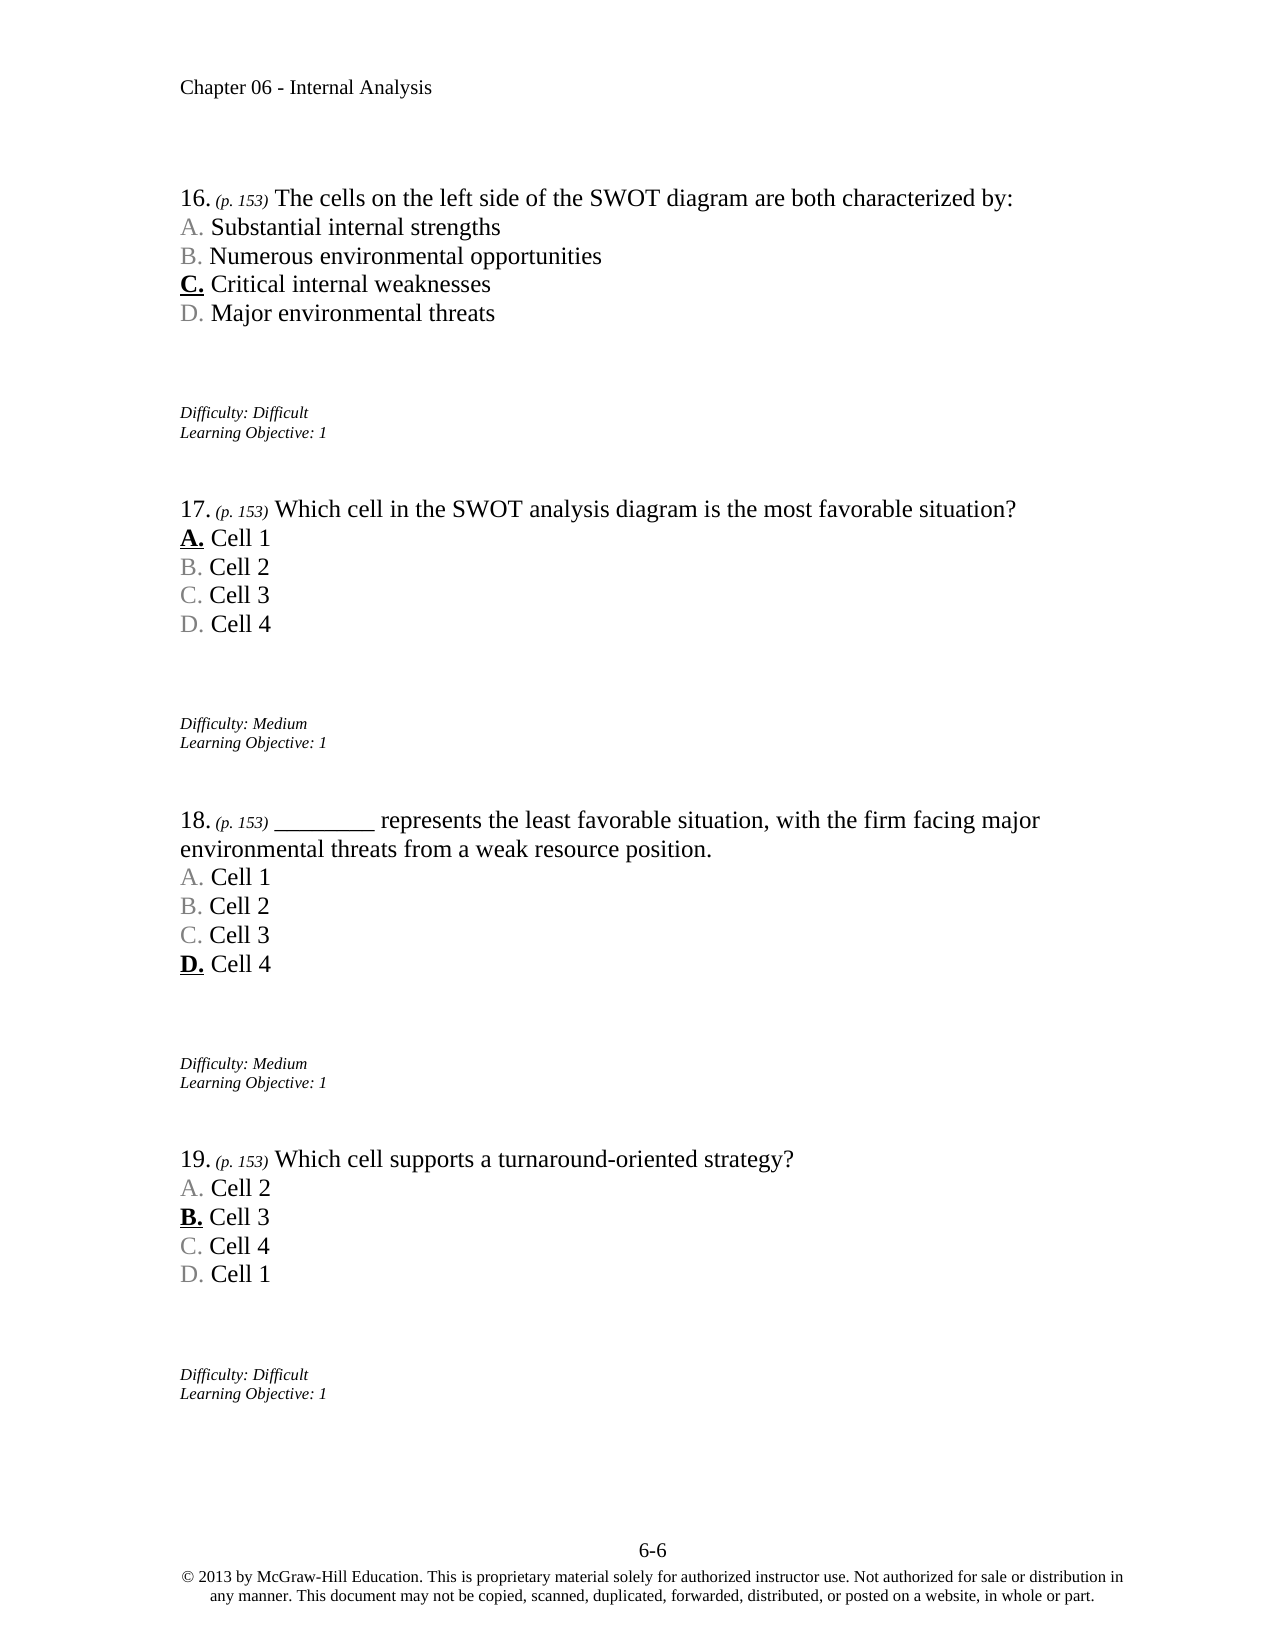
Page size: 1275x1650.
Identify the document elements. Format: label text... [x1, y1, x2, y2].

text Difficulty: Difficult Learning Objective: 1 [180, 382, 1125, 461]
text 16. (p. 153) The cells on the left side of the SWOT diagram are both characterized by: A. Substantial internal strengths B. Numerous environmental opportunities C. Critical internal weaknesses D. Major environmental threats [180, 183, 1125, 327]
text Difficulty: Medium Learning Objective: 1 [180, 1032, 1125, 1111]
text Difficulty: Difficult Learning Objective: 1 [180, 1343, 1125, 1422]
text Difficulty: Medium Learning Objective: 1 [180, 693, 1125, 772]
text 17. (p. 153) Which cell in the SWOT analysis diagram is the most favorable situation? A. Cell 1 B. Cell 2 C. Cell 3 D. Cell 4 [180, 494, 1125, 638]
text 18. (p. 153) ________ represents the least favorable situation, with the firm facing major environmental threats from a weak resource position. A. Cell 1 B. Cell 2 C. Cell 3 D. Cell 4 [180, 805, 1125, 977]
text 19. (p. 153) Which cell supports a turnaround-oriented strategy? A. Cell 2 B. Cell 3 C. Cell 4 D. Cell 1 [180, 1144, 1125, 1288]
